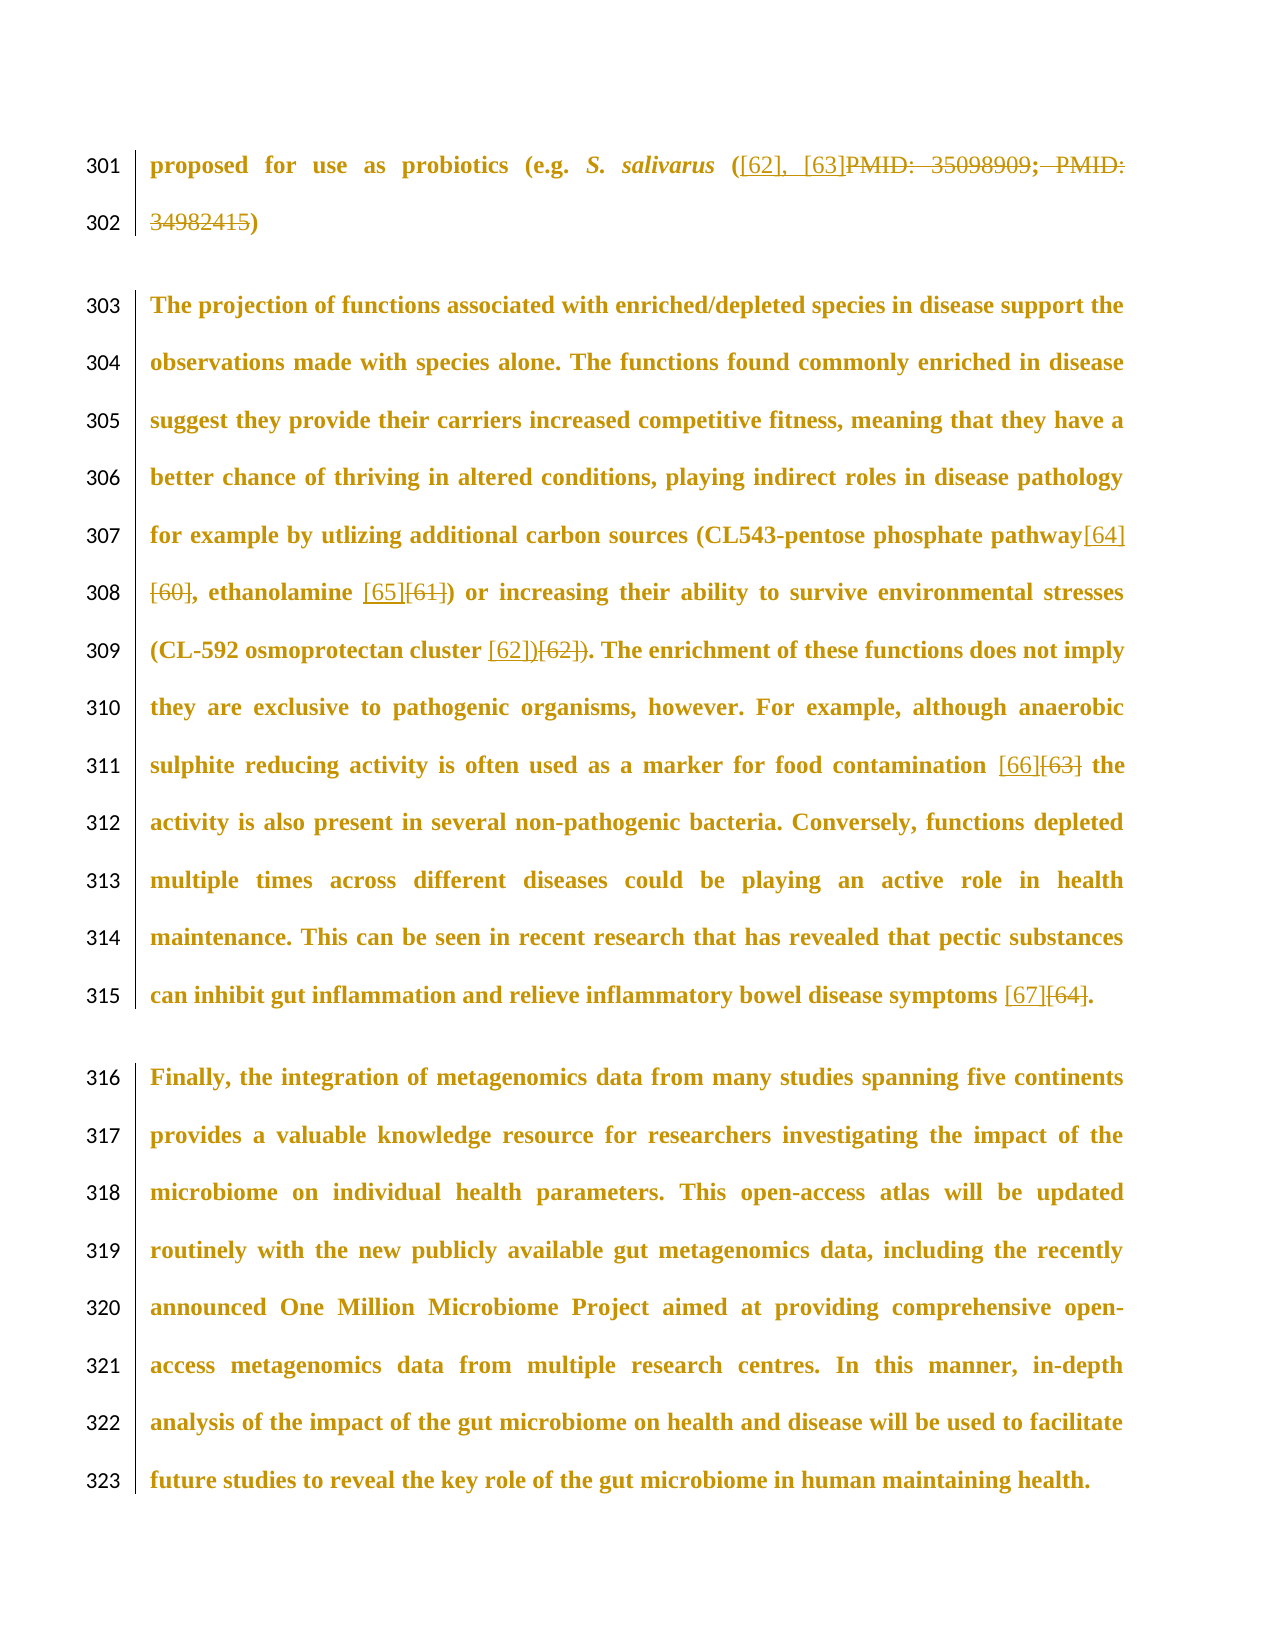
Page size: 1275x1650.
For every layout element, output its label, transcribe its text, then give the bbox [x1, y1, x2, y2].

text Finally, the integration of metagenomics data from many studies spanning five continents provides a valuable knowledge resource for researchers investigating the impact of the microbiome on individual health parameters. This open-access atlas will be updated routinely with the new publicly available gut metagenomics data, including the recently announced One Million Microbiome Project aimed at providing comprehensive open-access metagenomics data from multiple research centres. In this manner, in-depth analysis of the impact of the gut microbiome on health and disease will be used to facilitate future studies to reveal the key role of the gut microbiome in human maintaining health. [150, 1062, 1125, 1494]
text The projection of functions associated with enriched/depleted species in disease support the observations made with species alone. The functions found commonly enriched in disease suggest they provide their carriers increased competitive fitness, meaning that they have a better chance of thriving in altered conditions, playing indirect roles in disease pathology for example by utlizing additional carbon sources (CL543-pentose phosphate pathway, ethanolamine ) or increasing their ability to survive environmental stresses (CL-592 osmoprotectan cluster . The enrichment of these functions does not imply they are exclusive to pathogenic organisms, however. For example, although anaerobic sulphite reducing activity is often used as a marker for food contamination the activity is also present in several non-pathogenic bacteria. Conversely, functions depleted multiple times across different diseases could be playing an active role in health maintenance. This can be seen in recent research that has revealed that pectic substances can inhibit gut inflammation and relieve inflammatory bowel disease symptoms . [150, 290, 1125, 1009]
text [150, 150, 1125, 236]
